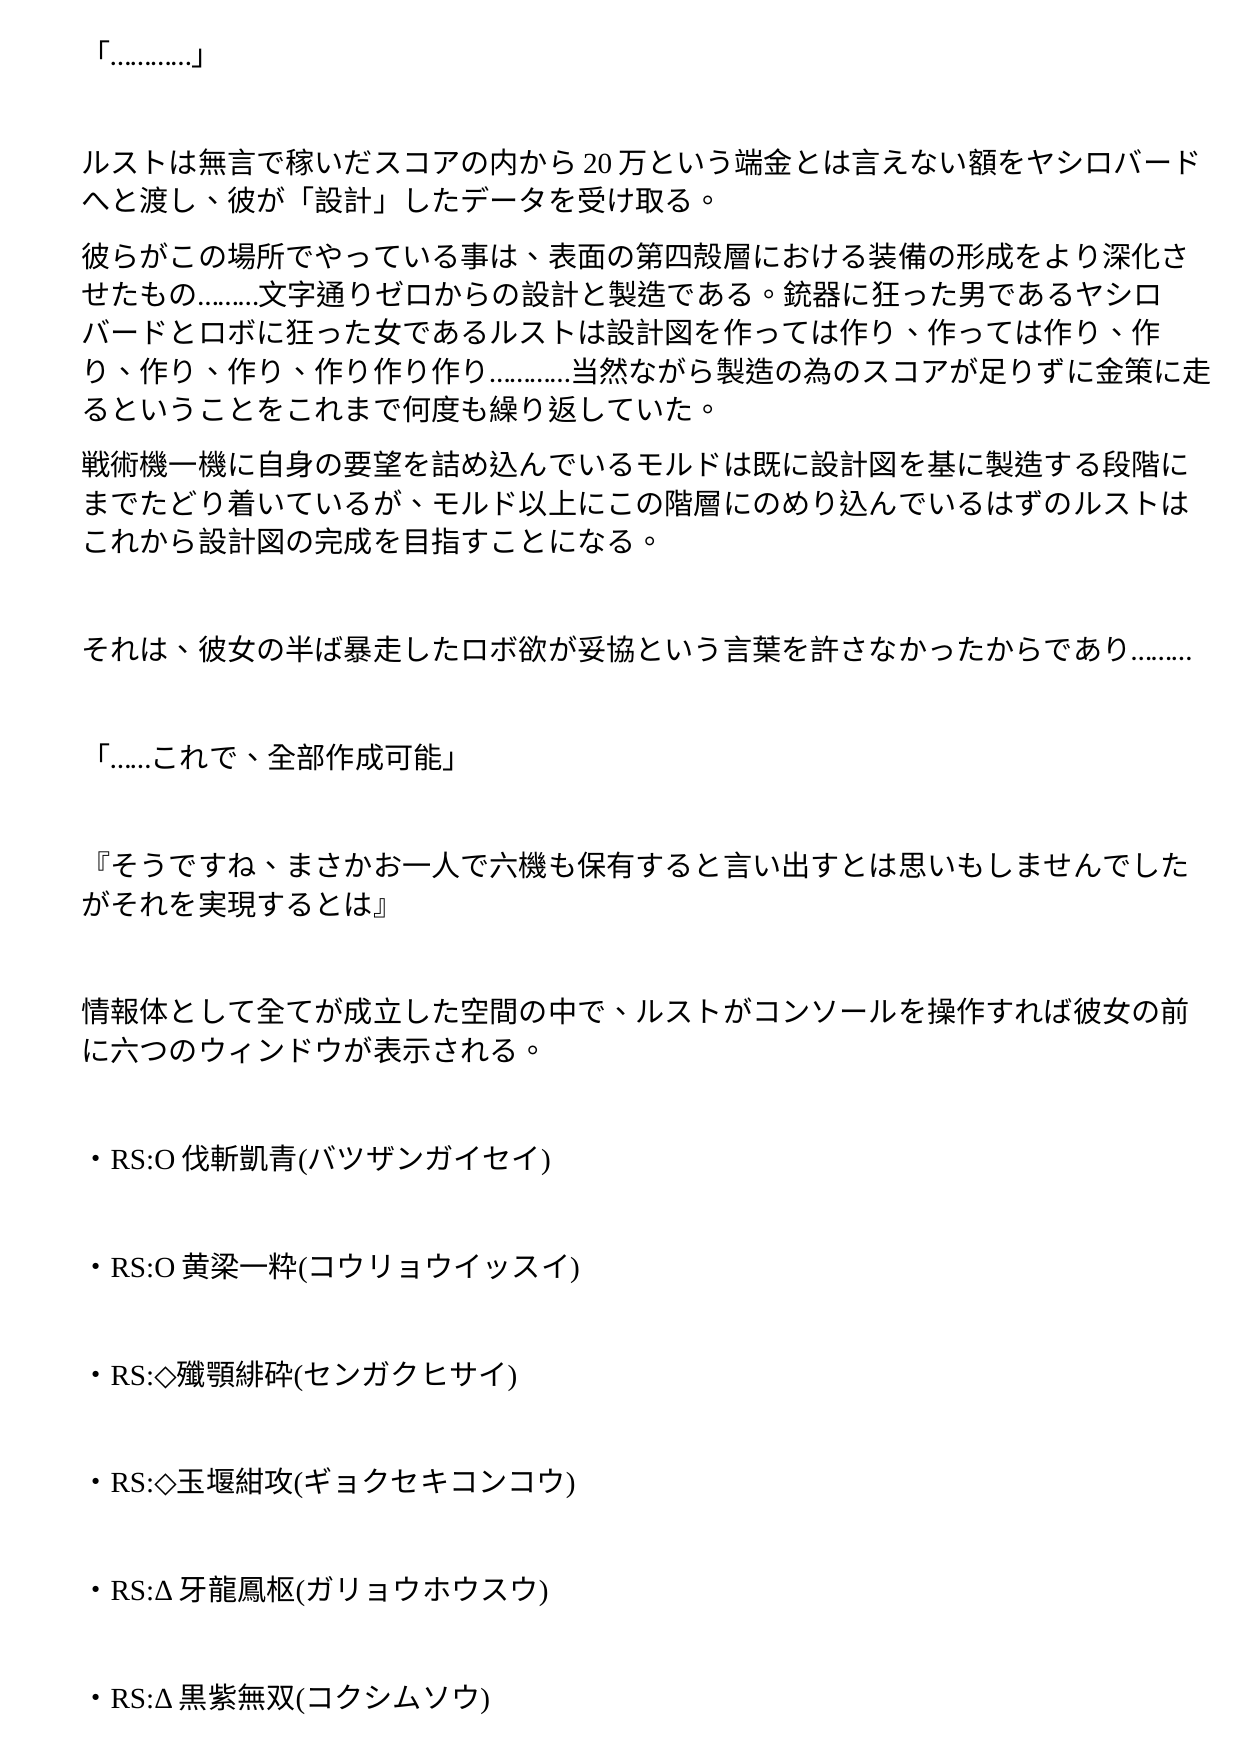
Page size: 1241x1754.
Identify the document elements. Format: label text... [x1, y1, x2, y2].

text 「…………」 [81, 37, 1215, 73]
text ルストは無言で稼いだスコアの内から20万という端金とは言えない額をヤシロバードへと渡し、彼が「設計」したデータを受け取る。 [81, 145, 1215, 219]
text 彼らがこの場所でやっている事は、表面の第四殻層における装備の形成をより深化させたもの………文字通りゼロからの設計と製造である。銃器に狂った男であるヤシロバードとロボに狂った女であるルストは設計図を作っては作り、作っては作り、作り、作り、作り、作り作り作り…………当然ながら製造の為のスコアが足りずに金策に走るということをこれまで何度も繰り返していた。 [81, 239, 1215, 428]
text 「……これで、全部作成可能」 [81, 740, 1215, 776]
text それは、彼女の半ば暴走したロボ欲が妥協という言葉を許さなかったからであり……… [81, 632, 1215, 668]
text 戦術機一機に自身の要望を詰め込んでいるモルドは既に設計図を基に製造する段階にまでたどり着いているが、モルド以上にこの階層にのめり込んでいるはずのルストはこれから設計図の完成を目指すことになる。 [81, 447, 1215, 560]
text ・RS:Ο黄梁一粋(コウリョウイッスイ) [81, 1249, 1215, 1284]
text ・RS:Ο伐斬凱青(バツザンガイセイ) [81, 1141, 1215, 1176]
text 『そうですね、まさかお一人で六機も保有すると言い出すとは思いもしませんでしたがそれを実現するとは』 [81, 848, 1215, 922]
text ・RS:◇殲顎緋砕(センガクヒサイ) [81, 1357, 1215, 1392]
text ・RS:Δ黒紫無双(コクシムソウ) [81, 1680, 1215, 1716]
text ・RS:Δ牙龍鳳枢(ガリョウホウスウ) [81, 1572, 1215, 1608]
text ・RS:◇玉堰紺攻(ギョクセキコンコウ) [81, 1464, 1215, 1500]
text 情報体として全てが成立した空間の中で、ルストがコンソールを操作すれば彼女の前に六つのウィンドウが表示される。 [81, 994, 1215, 1068]
